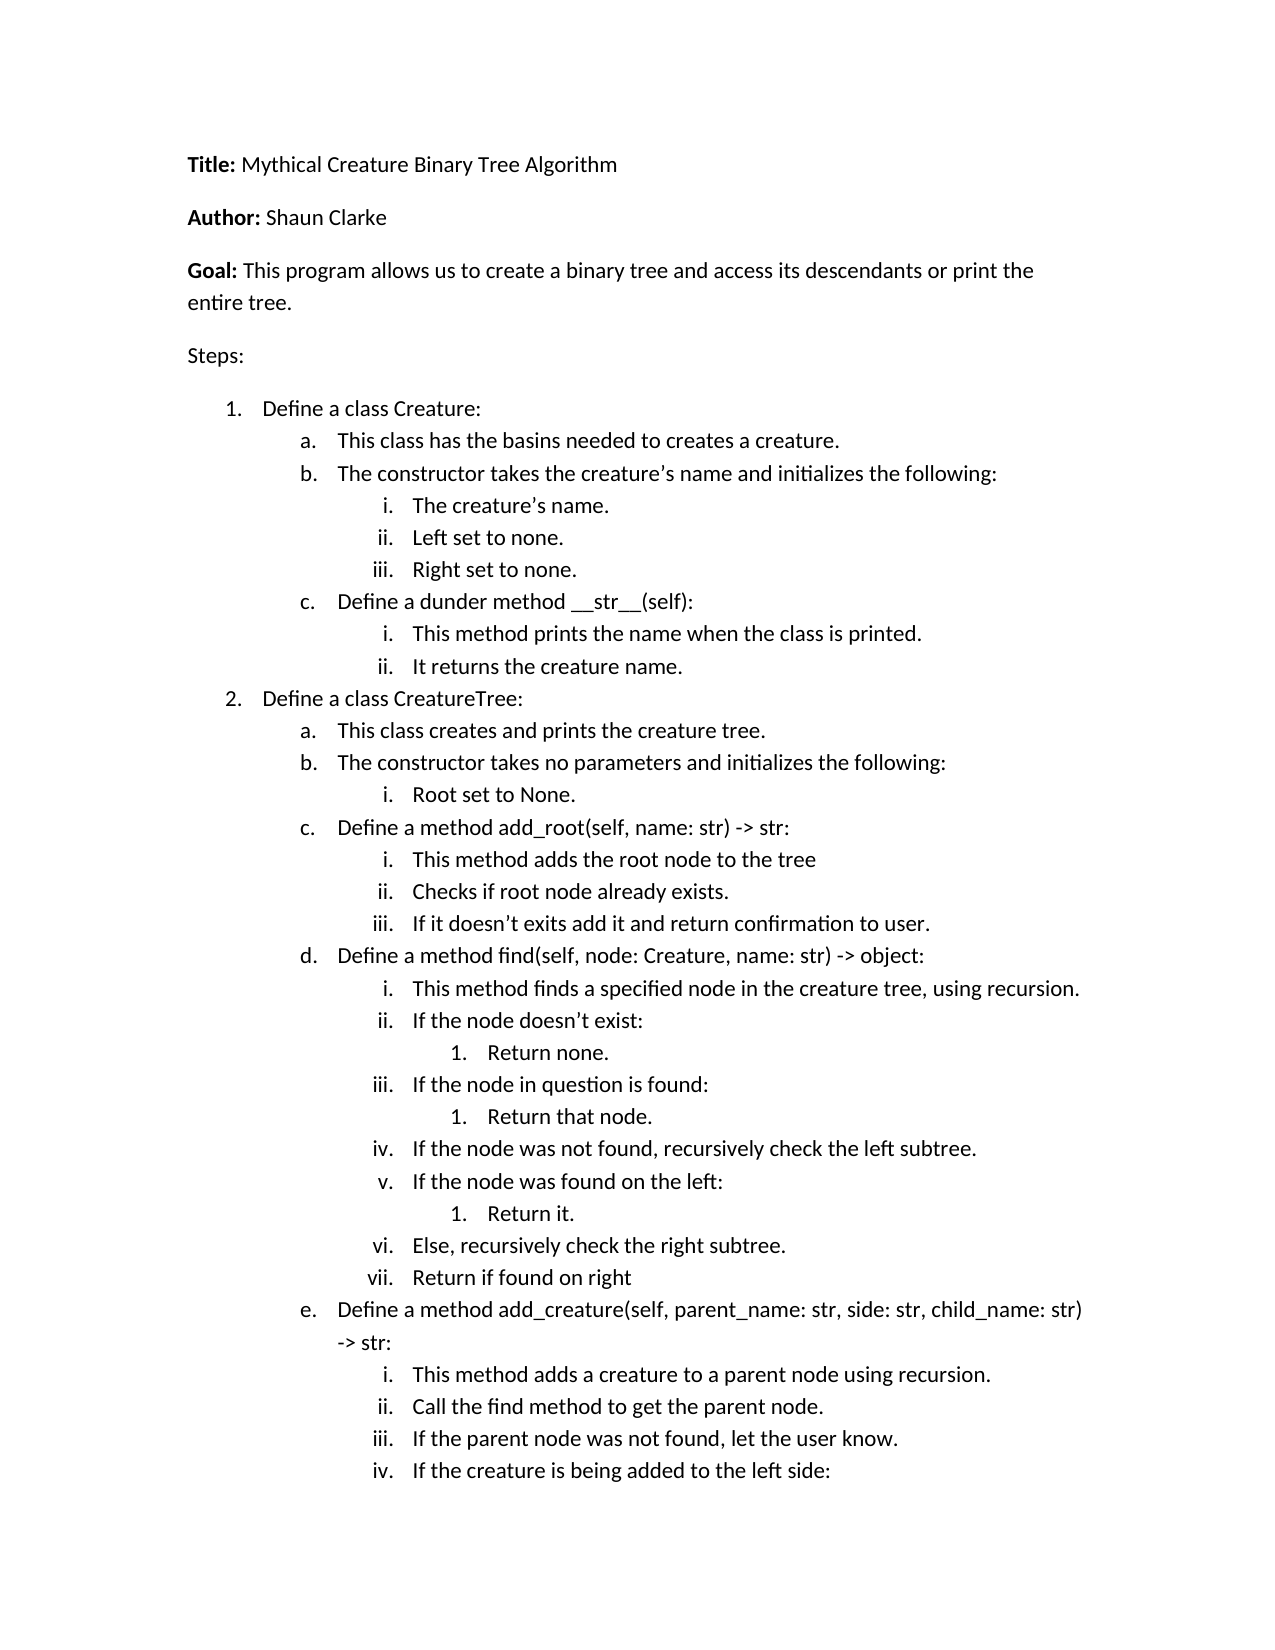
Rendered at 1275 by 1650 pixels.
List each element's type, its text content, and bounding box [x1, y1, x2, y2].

list If the node was found on the left: [394, 1167, 1087, 1195]
list Left set to none. [394, 523, 1087, 551]
list Right set to none. [394, 555, 1087, 583]
list Return it. [450, 1199, 1087, 1227]
list Checks if root node already exists. [394, 877, 1087, 905]
list If the creature is being added to the left side: [394, 1456, 1087, 1484]
list If the node was not found, recursively check the left subtree. [394, 1134, 1087, 1163]
list Define a method find(self, node: Creature, name: str) -> object: [300, 941, 1087, 969]
list Return if found on right [394, 1263, 1087, 1291]
text Title: Mythical Creature Binary Tree Algorithm [187, 150, 1087, 178]
list Define a method add_creature(self, parent_name: str, side: str, child_name: str) -> str: [300, 1296, 1087, 1356]
list If it doesn’t exits add it and return confirmation to user. [394, 909, 1087, 937]
text Author: Shaun Clarke [187, 203, 1087, 231]
list This class creates and prints the creature tree. [300, 716, 1087, 744]
list Return none. [450, 1038, 1087, 1066]
list Call the find method to get the parent node. [394, 1392, 1087, 1420]
list Define a class Creature: [225, 394, 1087, 422]
list Define a method add_root(self, name: str) -> str: [300, 813, 1087, 841]
list Root set to None. [394, 781, 1087, 808]
list The constructor takes the creature’s name and initializes the following: [300, 459, 1087, 487]
list If the node doesn’t exist: [394, 1006, 1087, 1034]
list Return that node. [450, 1102, 1087, 1130]
list The constructor takes no parameters and initializes the following: [300, 748, 1087, 776]
text Steps: [187, 341, 1087, 369]
list If the parent node was not found, let the user know. [394, 1424, 1087, 1452]
list If the node in question is found: [394, 1070, 1087, 1098]
list This method adds the root node to the tree [394, 845, 1087, 873]
list Define a dunder method __str__(self): [300, 587, 1087, 615]
list The creature’s name. [394, 491, 1087, 519]
list This class has the basins needed to creates a creature. [300, 426, 1087, 454]
list This method finds a specified node in the creature tree, using recursion. [394, 974, 1087, 1002]
list This method prints the name when the class is printed. [394, 619, 1087, 648]
list It returns the creature name. [394, 652, 1087, 680]
list Else, recursively check the right subtree. [394, 1231, 1087, 1259]
list This method adds a creature to a parent node using recursion. [394, 1360, 1087, 1388]
list Define a class CreatureTree: [225, 684, 1087, 712]
text Goal: This program allows us to create a binary tree and access its descendants or print the entire tree. [187, 256, 1087, 316]
